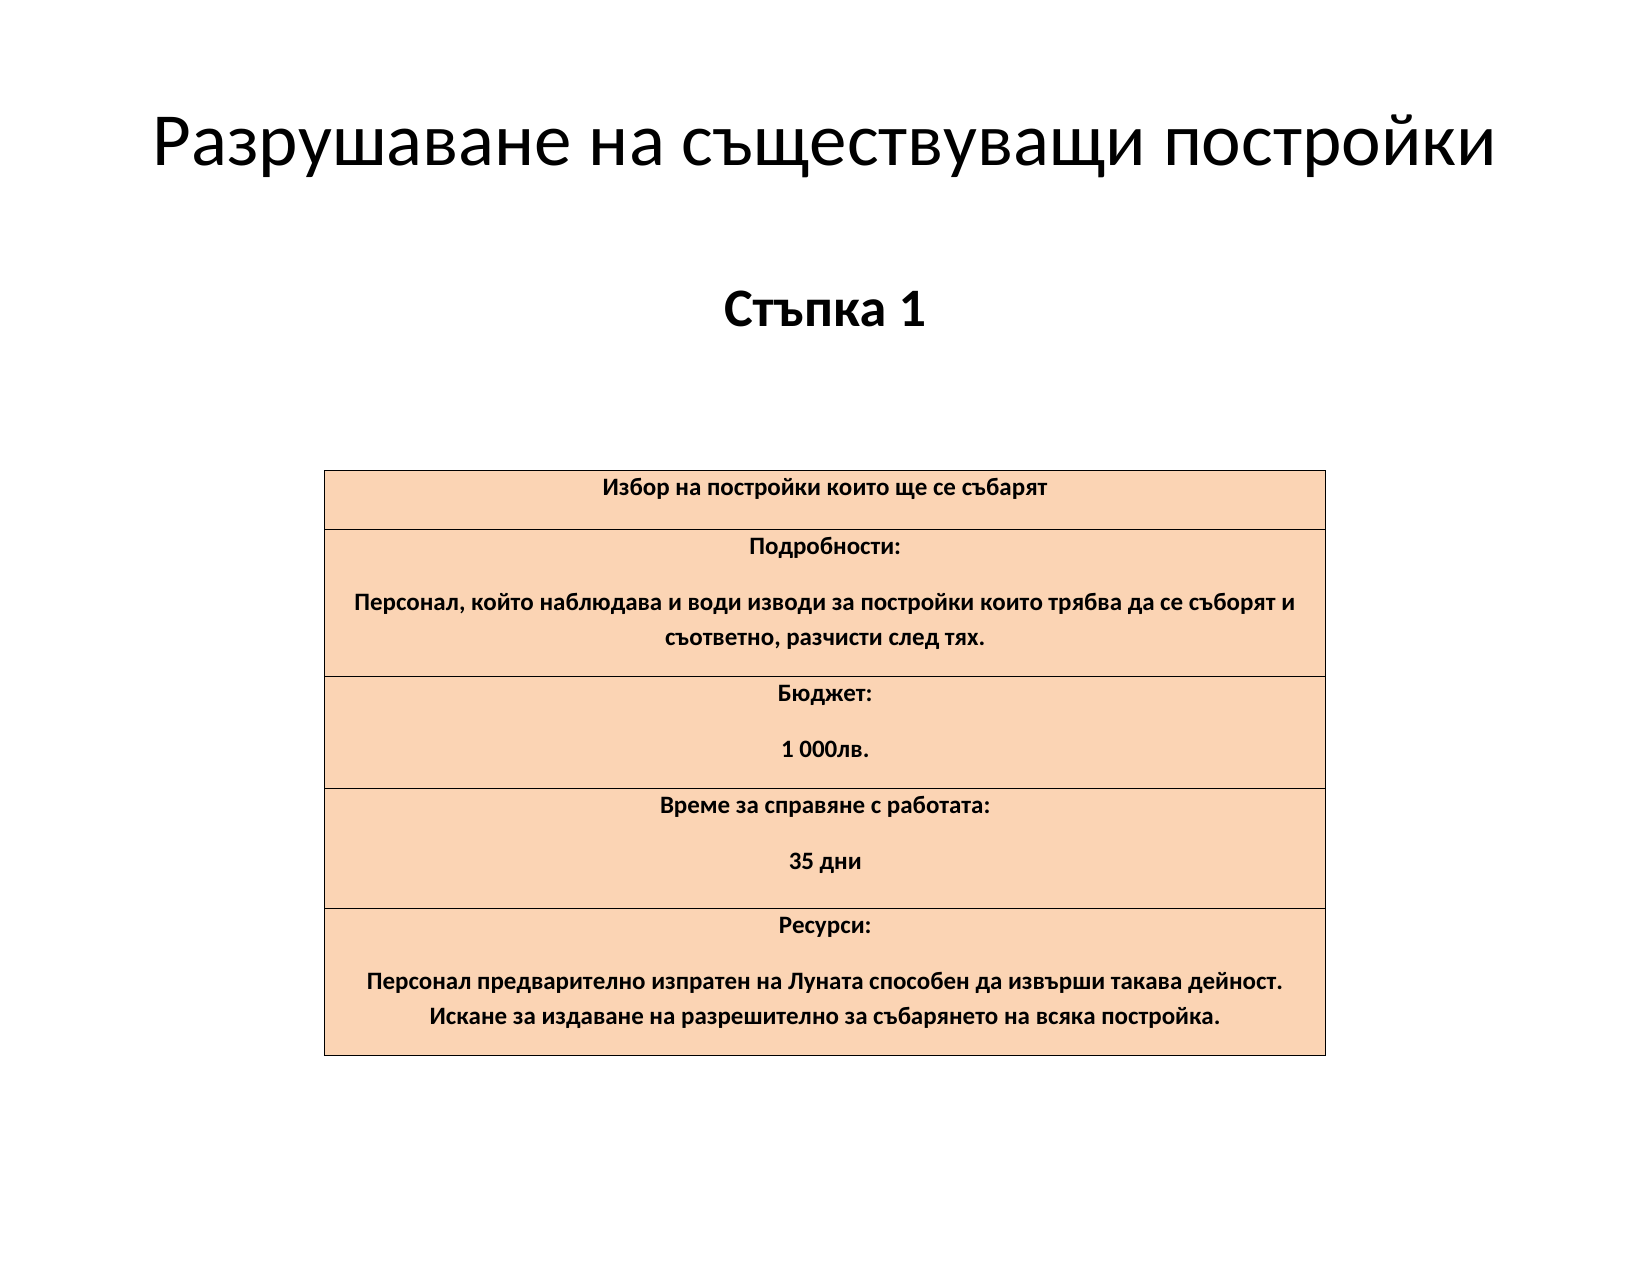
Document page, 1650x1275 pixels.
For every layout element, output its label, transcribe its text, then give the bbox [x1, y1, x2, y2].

table_header Избор на постройки които ще се събарят [325, 471, 1325, 529]
table_cell Време за справяне с работата: 35 дни [325, 789, 1325, 908]
text Стъпка 1 [148, 274, 1502, 340]
text Разрушаване на съществуващи постройки [148, 92, 1502, 184]
table_cell Подробности: Персонал, който наблюдава и води изводи за постройки които трябва да се съборят и съответно, разчисти след тях. [325, 530, 1325, 676]
table_cell Ресурси: Персонал предварително изпратен на Луната способен да извърши такава дейност. Искане за издаване на разрешително за събарянето на всяка постройка. [325, 909, 1325, 1055]
table_cell Бюджет: 1 000лв. [325, 677, 1325, 788]
